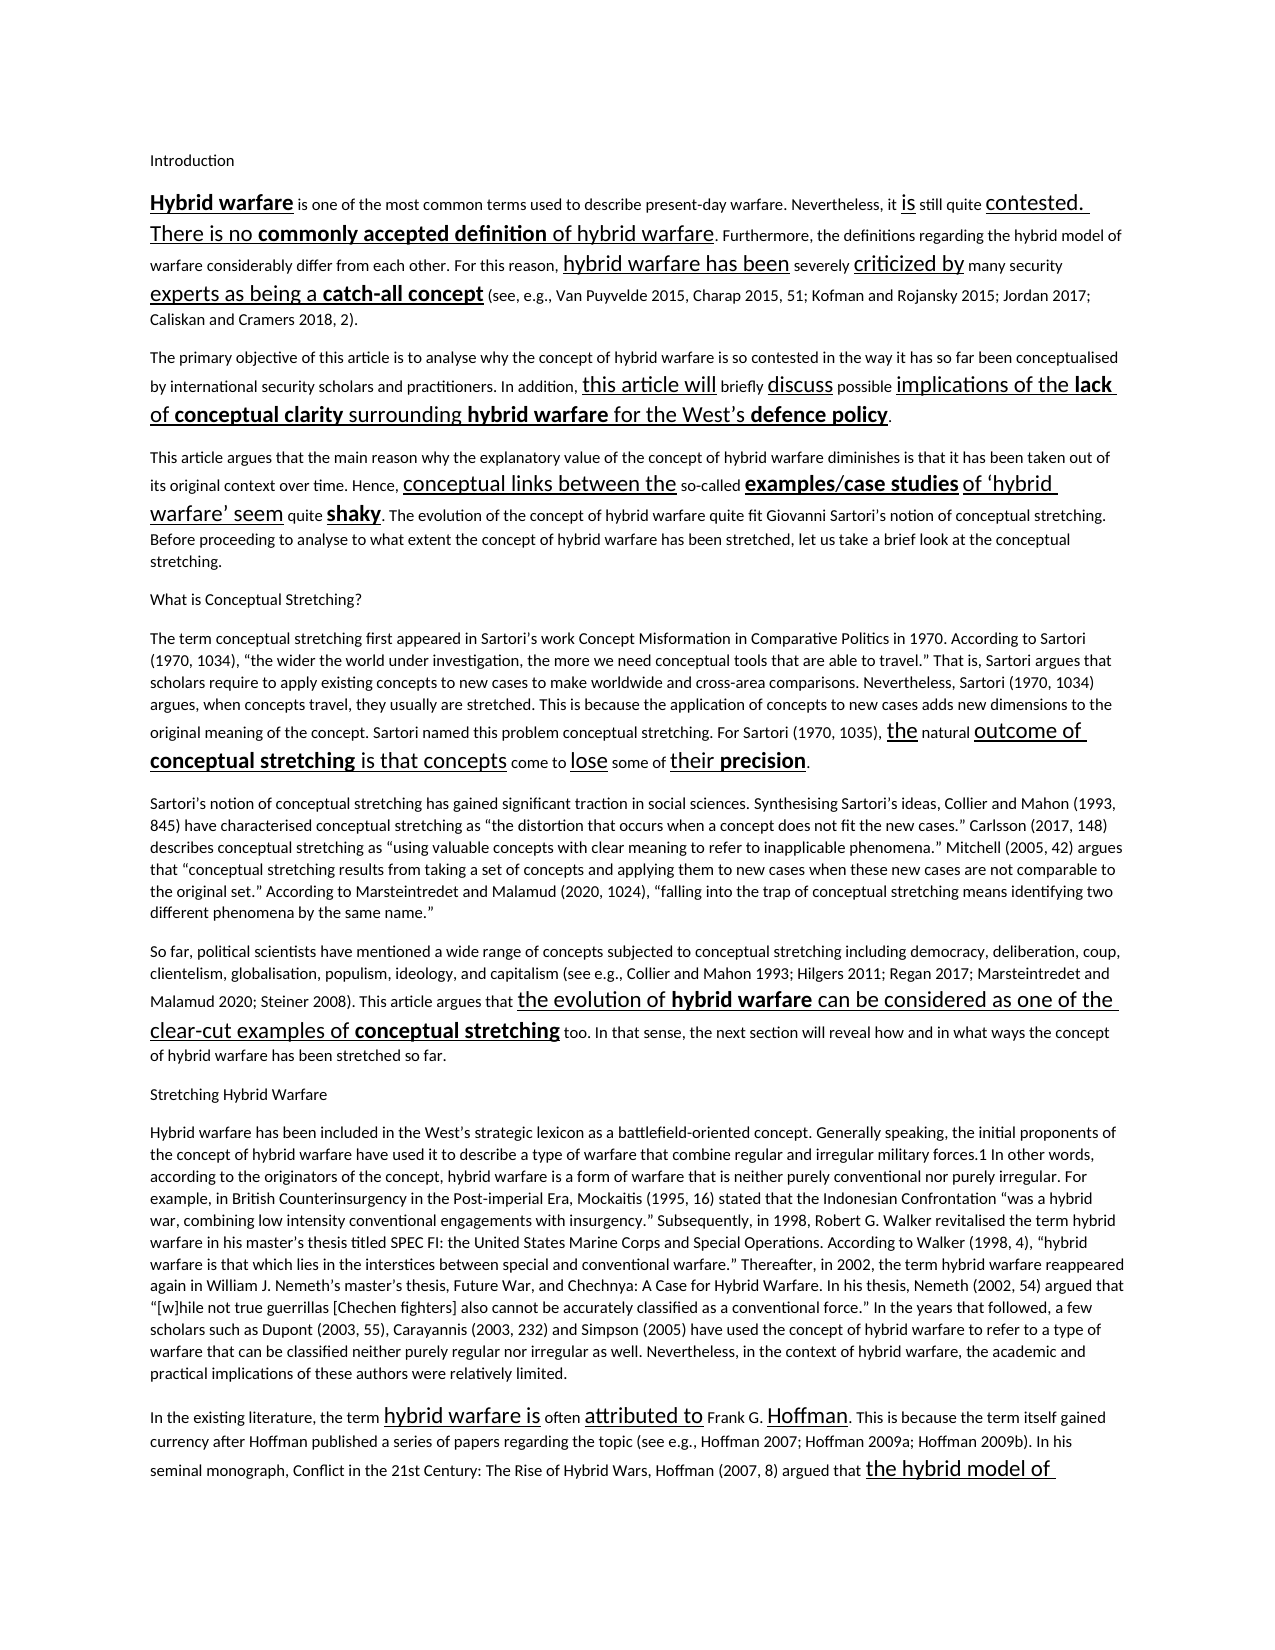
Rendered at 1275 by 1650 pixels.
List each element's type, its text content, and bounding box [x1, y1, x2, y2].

text The primary objective of this article is to analyse why the concept of hybrid warfare is so contested in the way it has so far been conceptualised by international security scholars and practitioners. In addition, this article will briefly discuss possible implications of the lack of conceptual clarity surrounding hybrid warfare for the West’s defence policy. [150, 347, 1125, 428]
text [150, 1402, 1125, 1482]
text The term conceptual stretching first appeared in Sartori’s work Concept Misformation in Comparative Politics in 1970. According to Sartori (1970, 1034), “the wider the world under investigation, the more we need conceptual tools that are able to travel.” That is, Sartori argues that scholars require to apply existing concepts to new cases to make worldwide and cross-area comparisons. Nevertheless, Sartori (1970, 1034) argues, when concepts travel, they usually are stretched. This is because the application of concepts to new cases adds new dimensions to the original meaning of the concept. Sartori named this problem conceptual stretching. For Sartori (1970, 1035), the natural outcome of conceptual stretching is that concepts come to lose some of their precision. [150, 628, 1125, 774]
text Hybrid warfare is one of the most common terms used to describe present-day warfare. Nevertheless, it is still quite contested. There is no commonly accepted definition of hybrid warfare. Furthermore, the definitions regarding the hybrid model of warfare considerably differ from each other. For this reason, hybrid warfare has been severely criticized by many security experts as being a catch-all concept (see, e.g., Van Puyvelde 2015, Charap 2015, 51; Kofman and Rojansky 2015; Jordan 2017; Caliskan and Cramers 2018, 2). [150, 188, 1125, 329]
text This article argues that the main reason why the explanatory value of the concept of hybrid warfare diminishes is that it has been taken out of its original context over time. Hence, conceptual links between the so-called examples/case studies of ‘hybrid warfare’ seem quite shaky. The evolution of the concept of hybrid warfare quite fit Giovanni Sartori’s notion of conceptual stretching. Before proceeding to analyse to what extent the concept of hybrid warfare has been stretched, let us take a brief look at the conceptual stretching. [150, 447, 1125, 571]
text Introduction [150, 150, 1125, 170]
text Sartori’s notion of conceptual stretching has gained significant traction in social sciences. Synthesising Sartori’s ideas, Collier and Mahon (1993, 845) have characterised conceptual stretching as “the distortion that occurs when a concept does not fit the new cases.” Carlsson (2017, 148) describes conceptual stretching as “using valuable concepts with clear meaning to refer to inapplicable phenomena.” Mitchell (2005, 42) argues that “conceptual stretching results from taking a set of concepts and applying them to new cases when these new cases are not comparable to the original set.” According to Marsteintredet and Malamud (2020, 1024), “falling into the trap of conceptual stretching means identifying two different phenomena by the same name.” [150, 793, 1125, 923]
text So far, political scientists have mentioned a wide range of concepts subjected to conceptual stretching including democracy, deliberation, coup, clientelism, globalisation, populism, ideology, and capitalism (see e.g., Collier and Mahon 1993; Hilgers 2011; Regan 2017; Marsteintredet and Malamud 2020; Steiner 2008). This article argues that the evolution of hybrid warfare can be considered as one of the clear-cut examples of conceptual stretching too. In that sense, the next section will reveal how and in what ways the concept of hybrid warfare has been stretched so far. [150, 941, 1125, 1066]
text What is Conceptual Stretching? [150, 589, 1125, 610]
text Hybrid warfare has been included in the West’s strategic lexicon as a battlefield-oriented concept. Generally speaking, the initial proponents of the concept of hybrid warfare have used it to describe a type of warfare that combine regular and irregular military forces.1 In other words, according to the originators of the concept, hybrid warfare is a form of warfare that is neither purely conventional nor purely irregular. For example, in British Counterinsurgency in the Post-imperial Era, Mockaitis (1995, 16) stated that the Indonesian Confrontation “was a hybrid war, combining low intensity conventional engagements with insurgency.” Subsequently, in 1998, Robert G. Walker revitalised the term hybrid warfare in his master’s thesis titled SPEC FI: the United States Marine Corps and Special Operations. According to Walker (1998, 4), “hybrid warfare is that which lies in the interstices between special and conventional warfare.” Thereafter, in 2002, the term hybrid warfare reappeared again in William J. Nemeth’s master’s thesis, Future War, and Chechnya: A Case for Hybrid Warfare. In his thesis, Nemeth (2002, 54) argued that “[w]hile not true guerrillas [Chechen fighters] also cannot be accurately classified as a conventional force.” In the years that followed, a few scholars such as Dupont (2003, 55), Carayannis (2003, 232) and Simpson (2005) have used the concept of hybrid warfare to refer to a type of warfare that can be classified neither purely regular nor irregular as well. Nevertheless, in the context of hybrid warfare, the academic and practical implications of these authors were relatively limited. [150, 1122, 1125, 1383]
text Stretching Hybrid Warfare [150, 1084, 1125, 1104]
